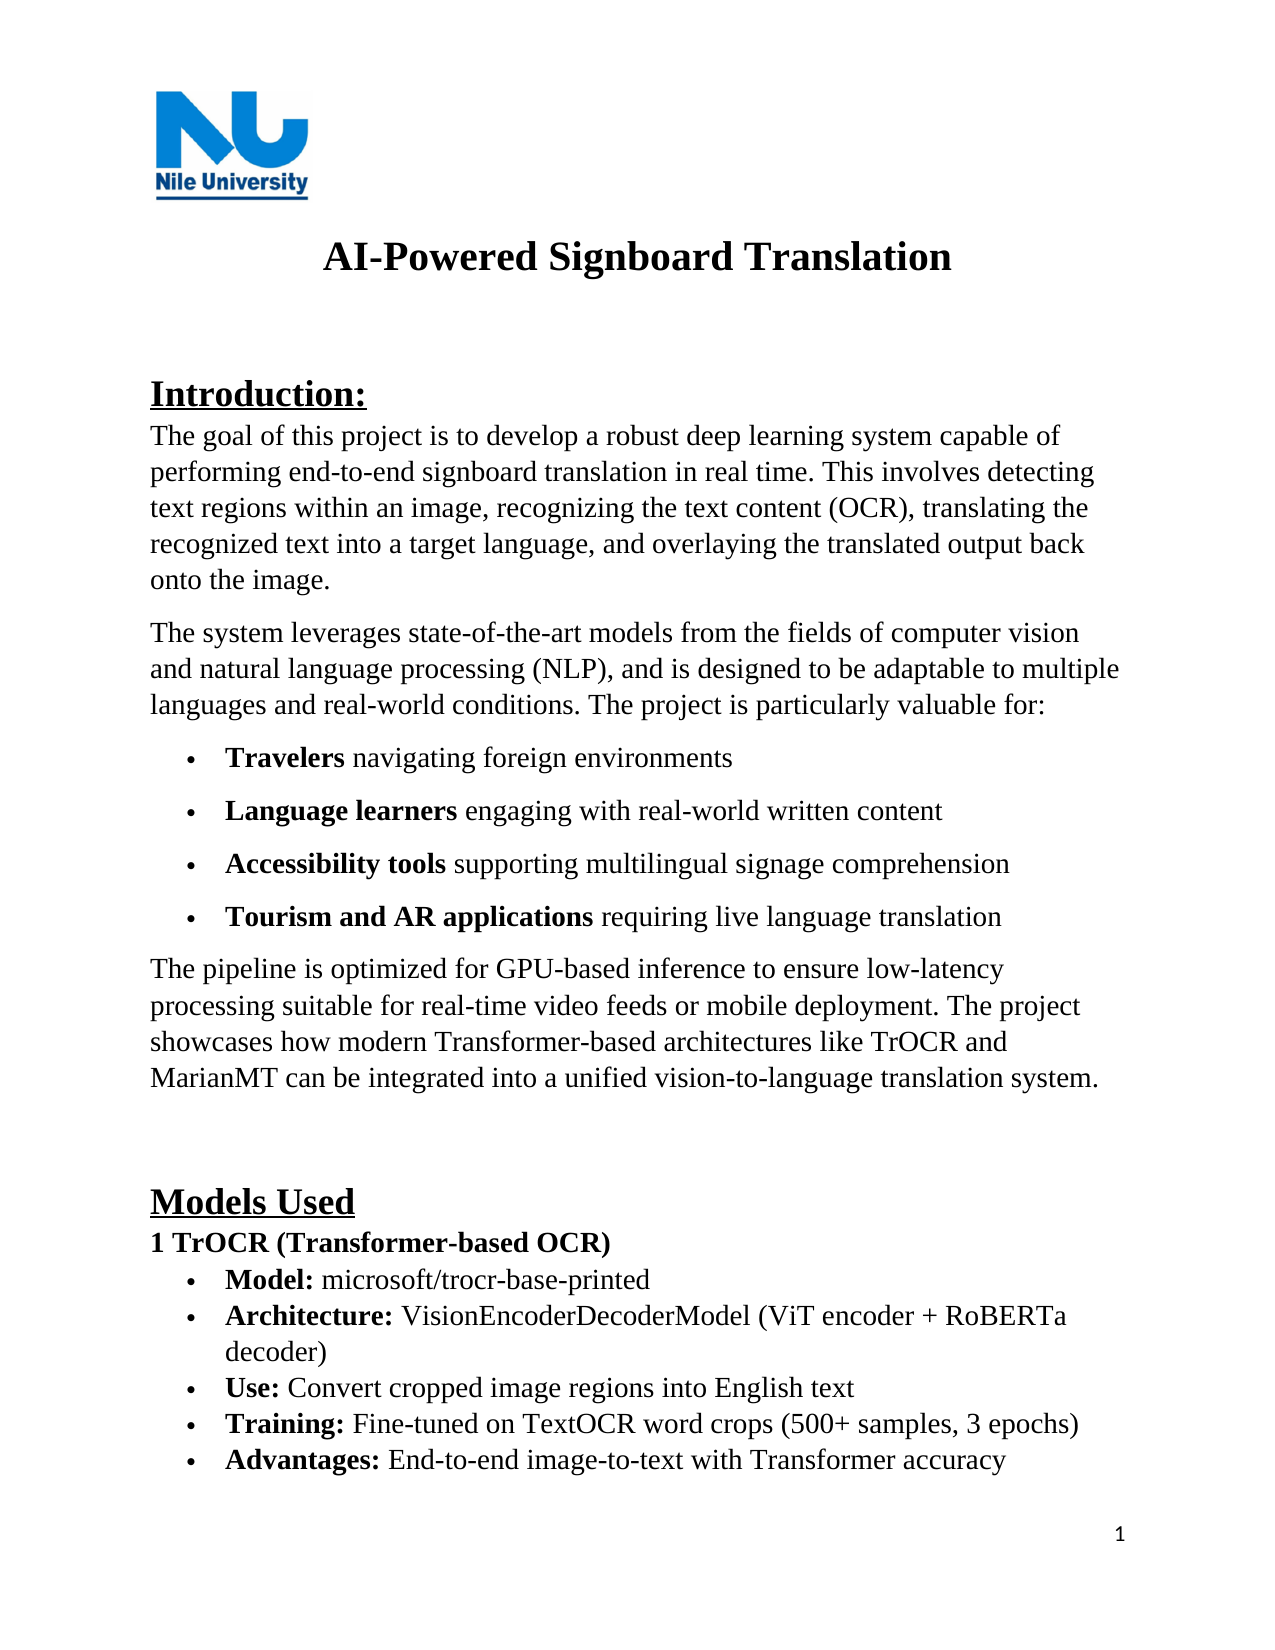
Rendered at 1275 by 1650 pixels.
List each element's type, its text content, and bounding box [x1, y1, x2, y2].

list Use: Convert cropped image regions into English text [187, 1370, 1125, 1404]
list Training: Fine-tuned on TextOCR word crops (500+ samples, 3 epochs) [187, 1406, 1125, 1440]
list Architecture: VisionEncoderDecoderModel (ViT encoder + RoBERTa decoder) [187, 1298, 1125, 1368]
list Model: microsoft/trocr-base-printed [187, 1262, 1125, 1295]
subtitle Introduction: [150, 371, 1125, 414]
subtitle Models Used [150, 1179, 1125, 1222]
picture [150, 75, 313, 232]
text The goal of this project is to develop a robust deep learning system capable of performing end-to-end signboard translation in real time. This involves detecting text regions within an image, recognizing the text content (OCR), translating the recognized text into a target language, and overlaying the translated output back onto the image. [150, 418, 1125, 596]
list Travelers navigating foreign environments [187, 740, 1125, 774]
text The pipeline is optimized for GPU-based inference to ensure low-latency processing suitable for real-time video feeds or mobile deployment. The project showcases how modern Transformer-based architectures like TrOCR and MarianMT can be integrated into a unified vision-to-language translation system. [150, 951, 1125, 1093]
text AI-Powered Signboard Translation [150, 231, 1125, 279]
list Advantages: End-to-end image-to-text with Transformer accuracy [187, 1442, 1125, 1476]
list Accessibility tools supporting multilingual signage comprehension [187, 846, 1125, 879]
list Tourism and AR applications requiring live language translation [187, 899, 1125, 932]
text 1 TrOCR (Transformer-based OCR) [150, 1226, 1125, 1259]
list Language learners engaging with real-world written content [187, 793, 1125, 827]
text The system leverages state-of-the-art models from the fields of computer vision and natural language processing (NLP), and is designed to be adaptable to multiple languages and real-world conditions. The project is particularly valuable for: [150, 615, 1125, 721]
